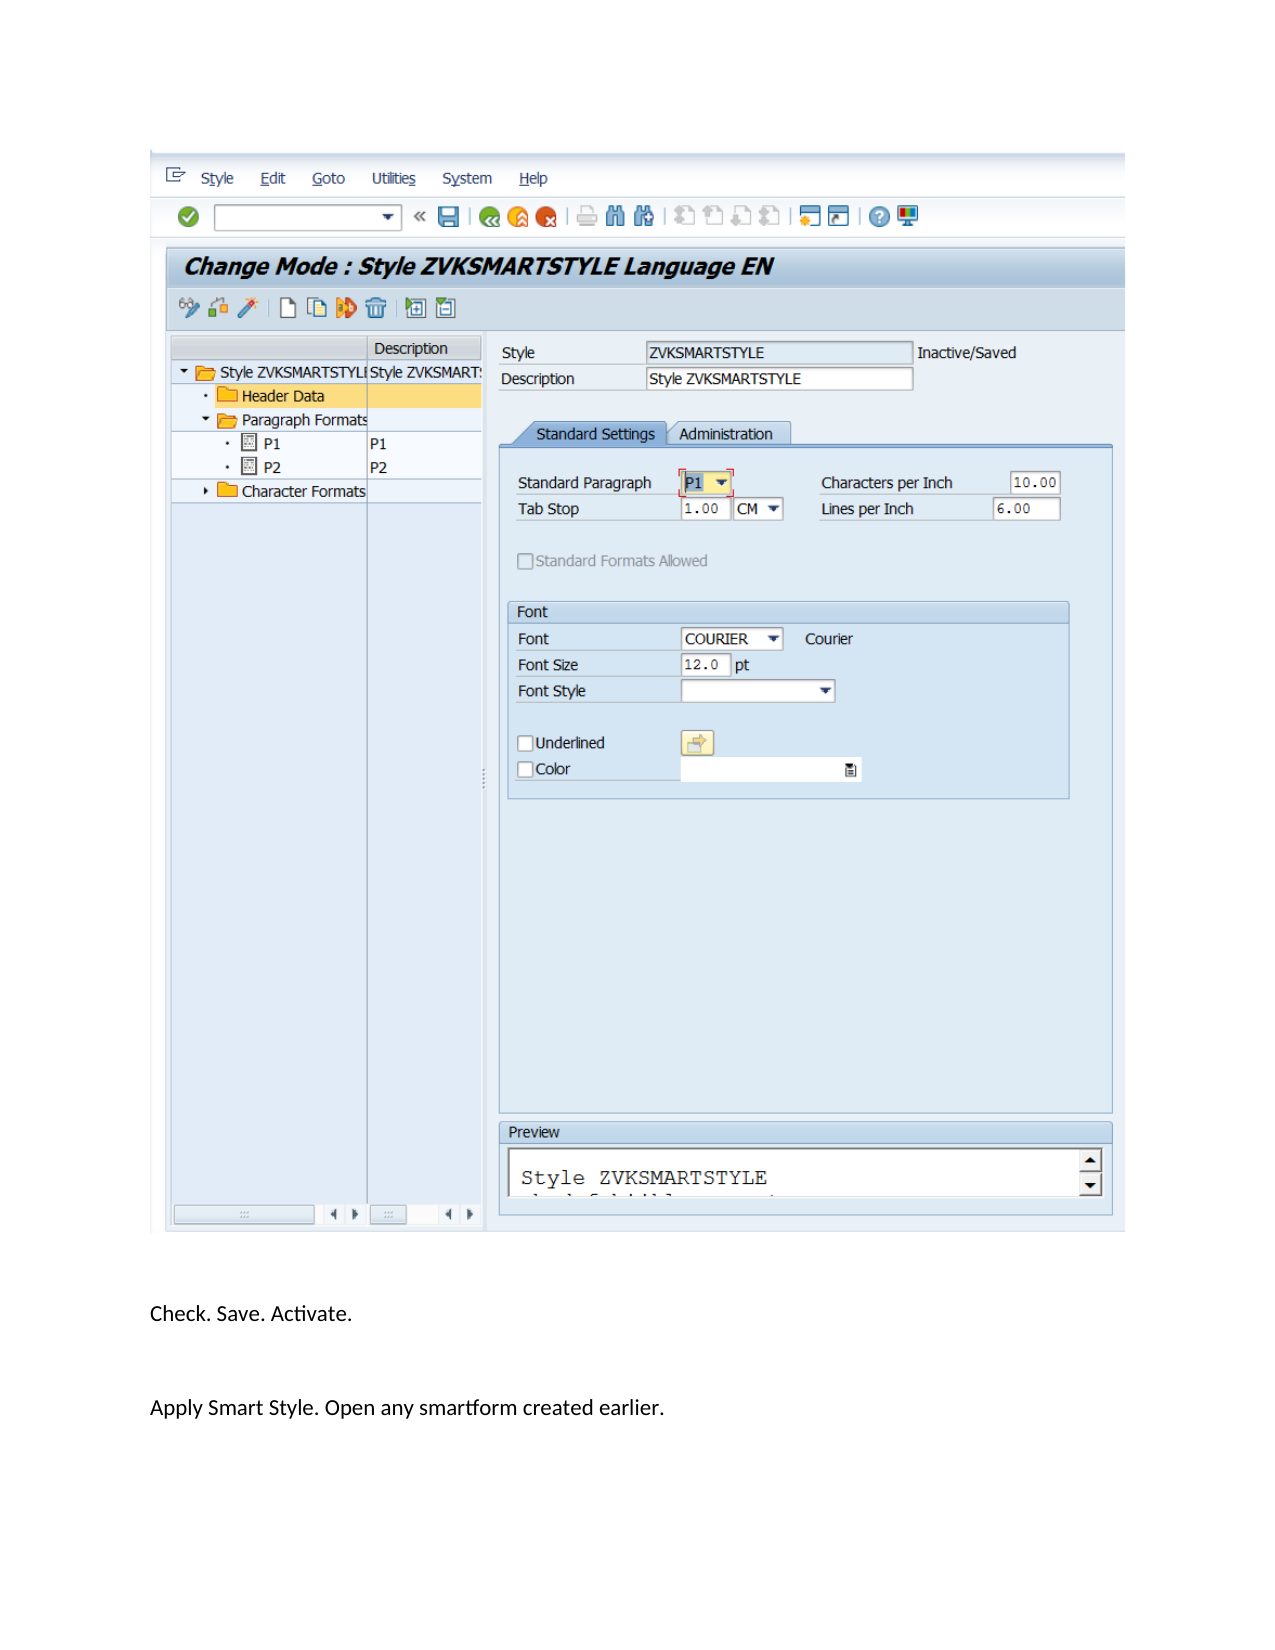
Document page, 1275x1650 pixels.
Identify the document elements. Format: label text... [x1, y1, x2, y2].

text Apply Smart Style. Open any smartform created earlier. [150, 1393, 1125, 1421]
text Check. Save. Activate. [150, 1299, 1125, 1327]
picture [150, 150, 1125, 1234]
